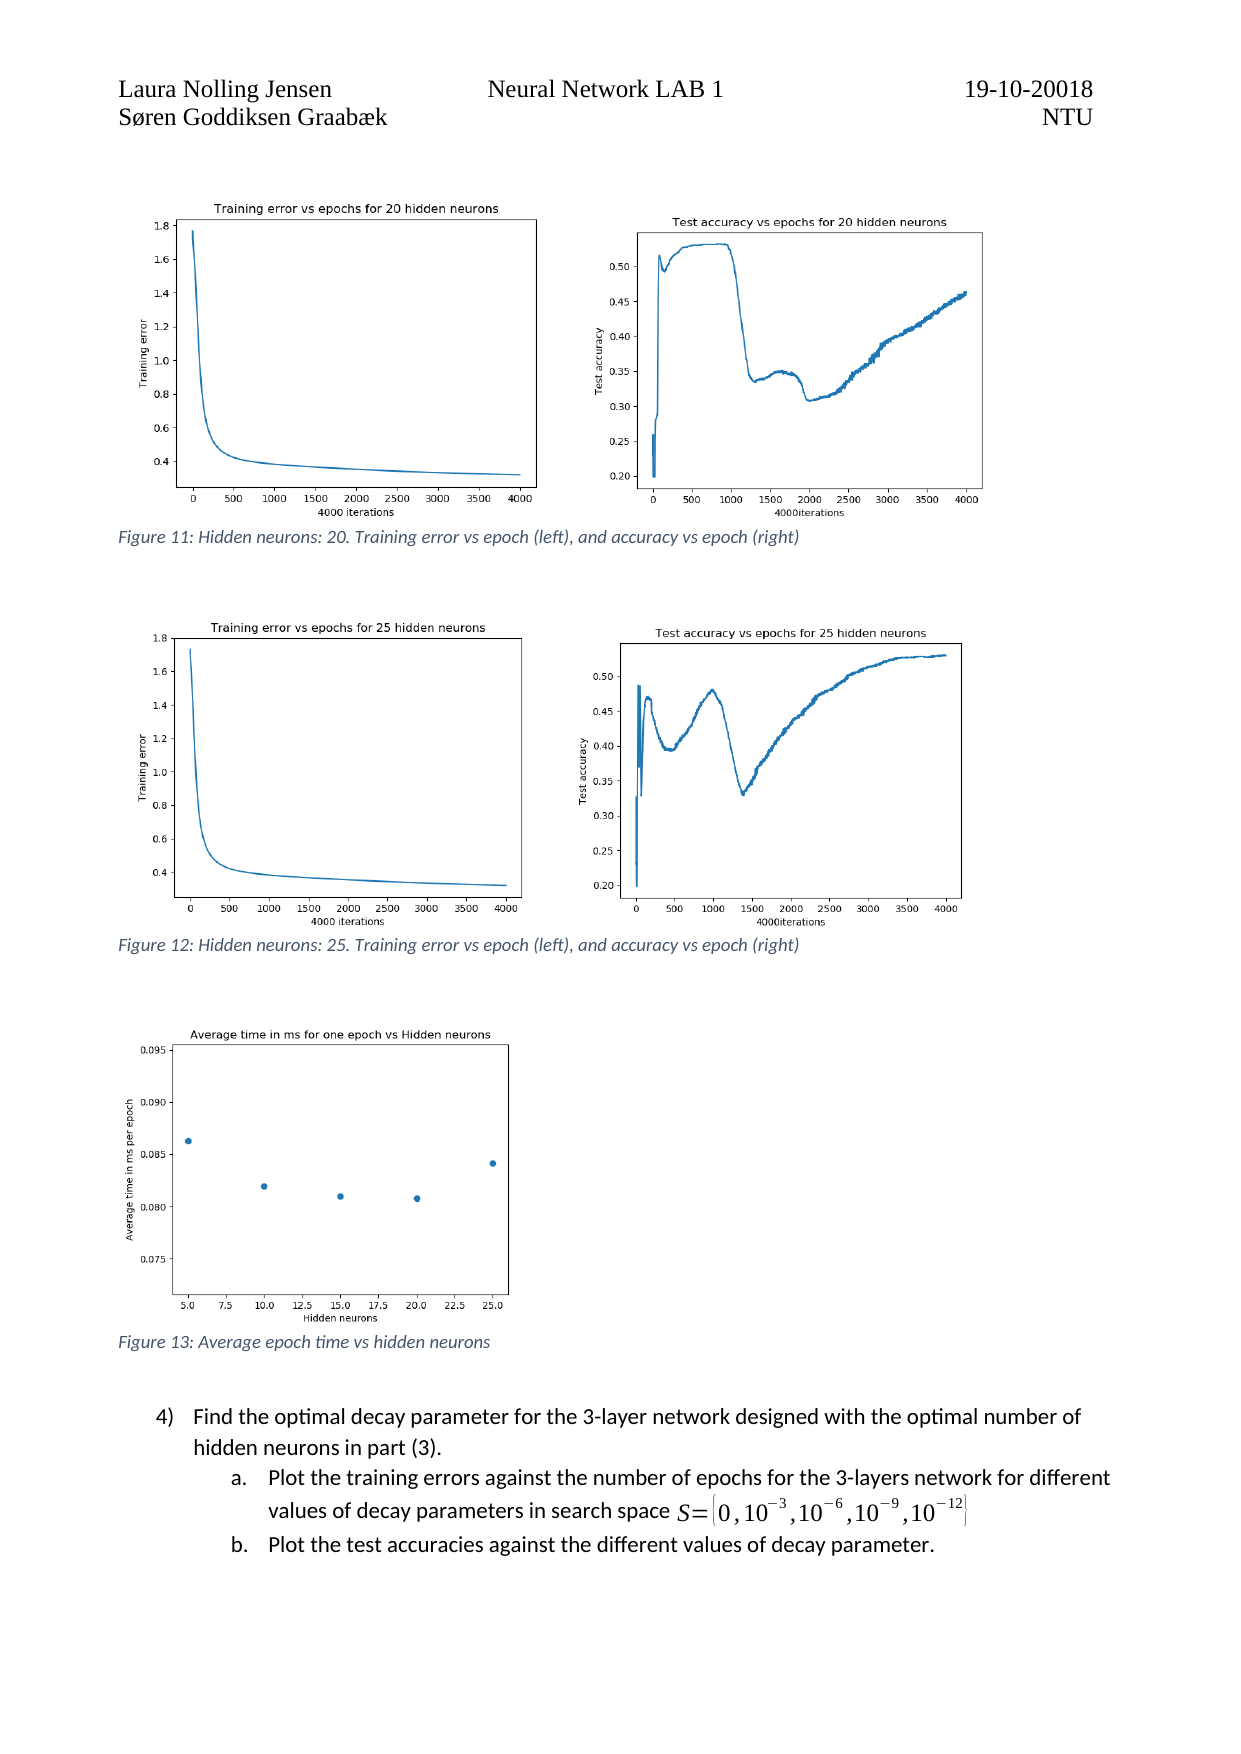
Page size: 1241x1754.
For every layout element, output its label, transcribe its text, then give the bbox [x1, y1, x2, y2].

list Find the optimal decay parameter for the 3-layer network designed with the optimal number of hidden neurons in part (3). [156, 1402, 1122, 1461]
picture [118, 1005, 551, 1330]
text Figure 11: Hidden neurons: 20. Training error vs epoch (left), and accuracy vs epoch (right) [118, 525, 1122, 548]
picture [118, 177, 1026, 525]
picture [118, 597, 1005, 934]
list Plot the test accuracies against the different values of decay parameter. [231, 1530, 1122, 1558]
text Figure 12: Hidden neurons: 25. Training error vs epoch (left), and accuracy vs epoch (right) [118, 933, 1122, 956]
list Plot the training errors against the number of epochs for the 3-layers network for different values of decay parameters in search space [231, 1463, 1122, 1527]
text Figure 13: Average epoch time vs hidden neurons [118, 1330, 1122, 1353]
